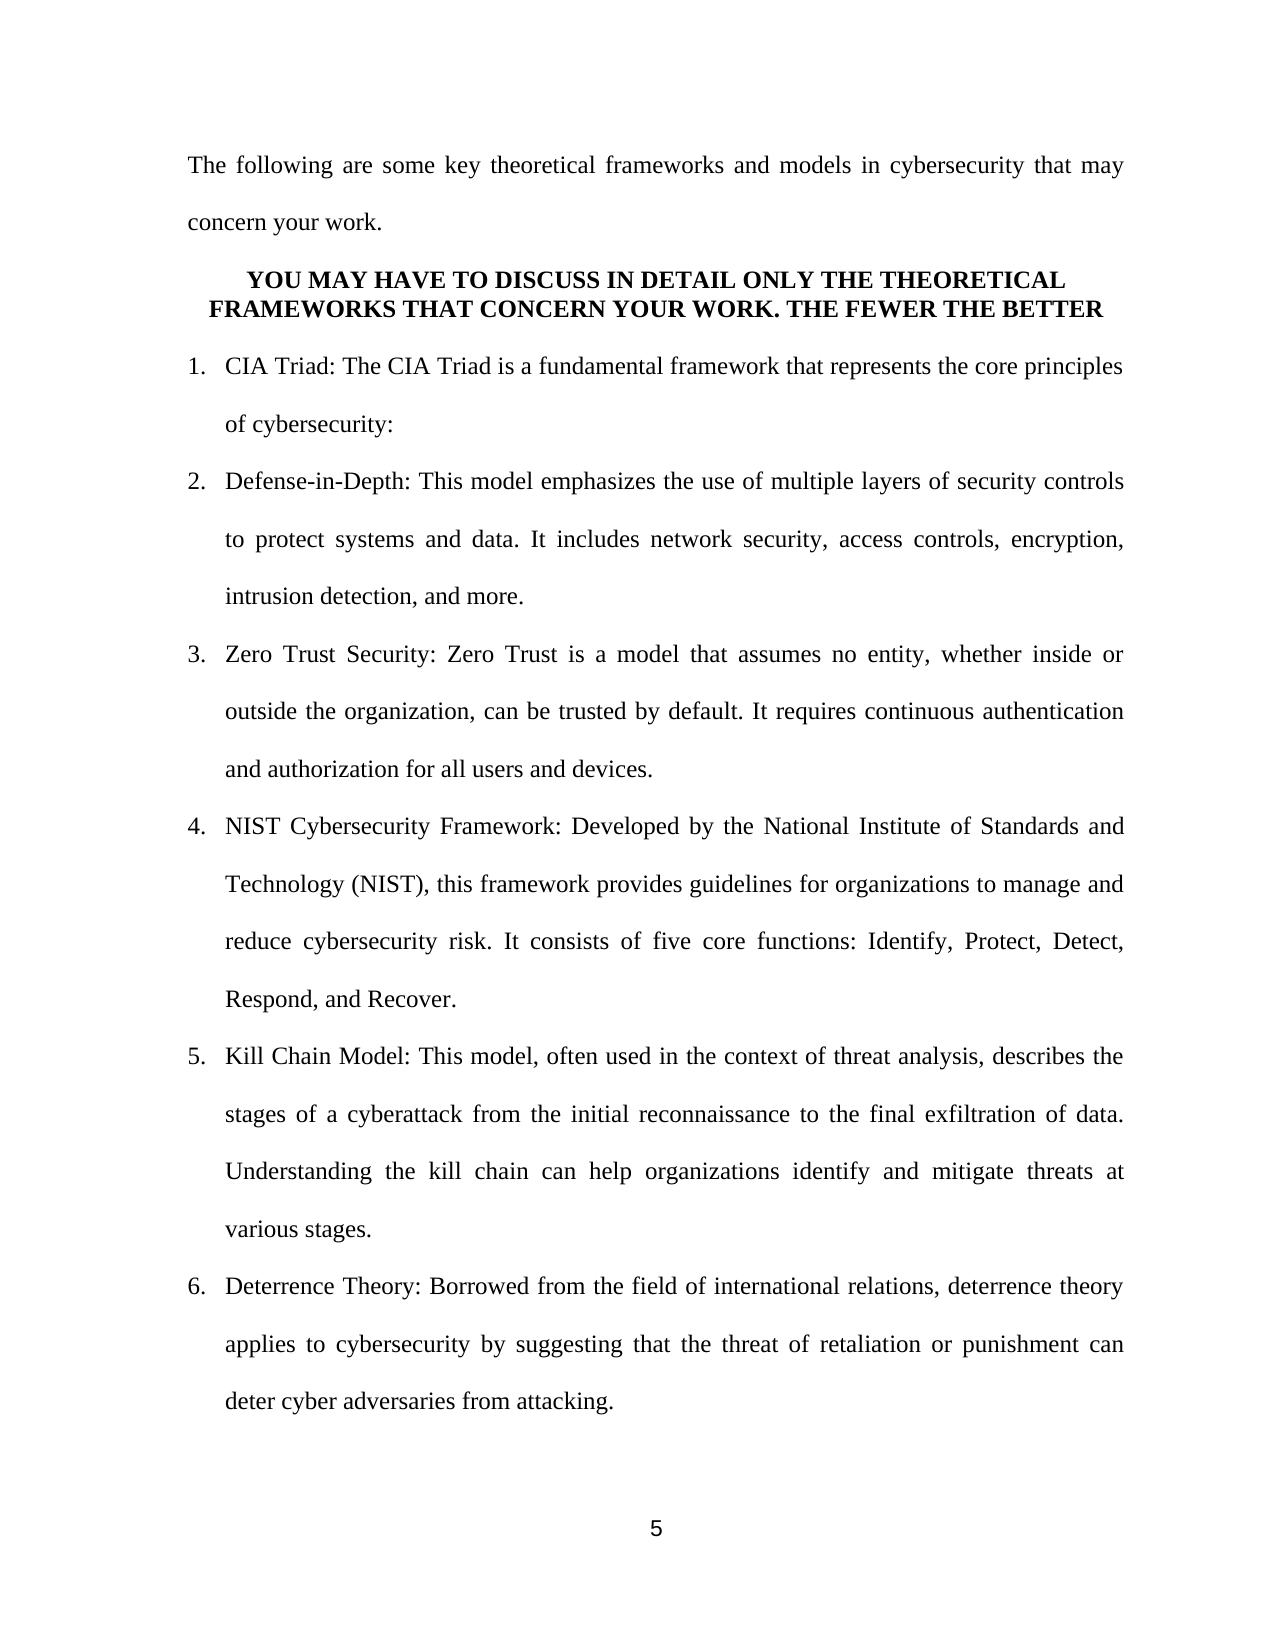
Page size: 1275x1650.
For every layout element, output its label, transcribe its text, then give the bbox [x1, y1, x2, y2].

list NIST Cybersecurity Framework: Developed by the National Institute of Standards and Technology (NIST), this framework provides guidelines for organizations to manage and reduce cybersecurity risk. It consists of five core functions: Identify, Protect, Detect, Respond, and Recover. [187, 811, 1125, 1012]
list Deterrence Theory: Borrowed from the field of international relations, deterrence theory applies to cybersecurity by suggesting that the threat of retaliation or punishment can deter cyber adversaries from attacking. [187, 1271, 1125, 1415]
text The following are some key theoretical frameworks and models in cybersecurity that may concern your work. [187, 150, 1125, 236]
list Kill Chain Model: This model, often used in the context of threat analysis, describes the stages of a cyberattack from the initial reconnaissance to the final exfiltration of data. Understanding the kill chain can help organizations identify and mitigate threats at various stages. [187, 1041, 1125, 1242]
text YOU MAY HAVE TO DISCUSS IN DETAIL ONLY THE THEORETICAL FRAMEWORKS THAT CONCERN YOUR WORK. THE FEWER THE BETTER [187, 265, 1125, 322]
list CIA Triad: The CIA Triad is a fundamental framework that represents the core principles of cybersecurity: [187, 351, 1125, 437]
list Defense-in-Depth: This model emphasizes the use of multiple layers of security controls to protect systems and data. It includes network security, access controls, encryption, intrusion detection, and more. [187, 466, 1125, 610]
list Zero Trust Security: Zero Trust is a model that assumes no entity, whether inside or outside the organization, can be trusted by default. It requires continuous authentication and authorization for all users and devices. [187, 639, 1125, 782]
